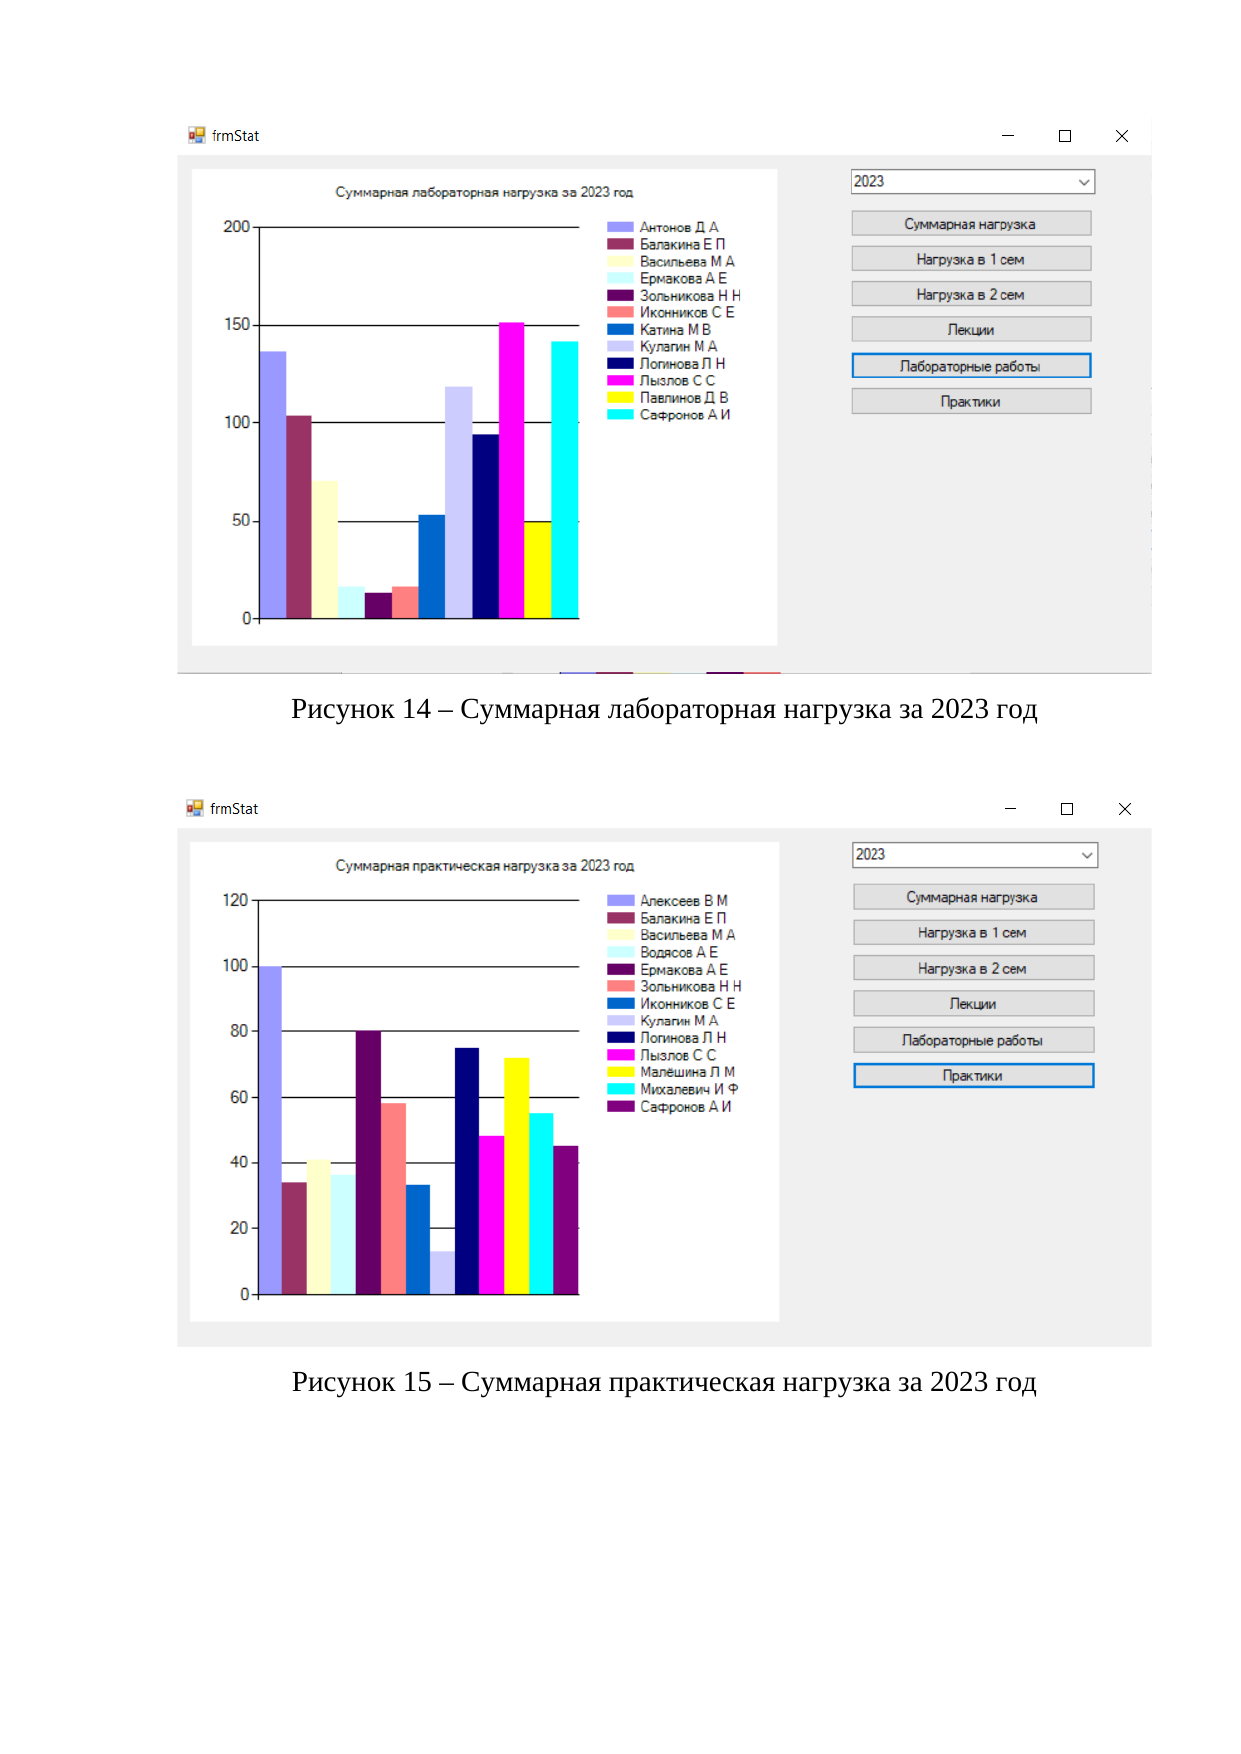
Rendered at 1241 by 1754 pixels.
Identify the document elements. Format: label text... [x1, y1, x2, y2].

text Рисунок 14 – Суммарная лабораторная нагрузка за 2023 год [177, 691, 1152, 724]
picture [177, 791, 1152, 1347]
text Рисунок 15 – Суммарная практическая нагрузка за 2023 год [177, 1364, 1152, 1397]
picture [177, 118, 1152, 674]
